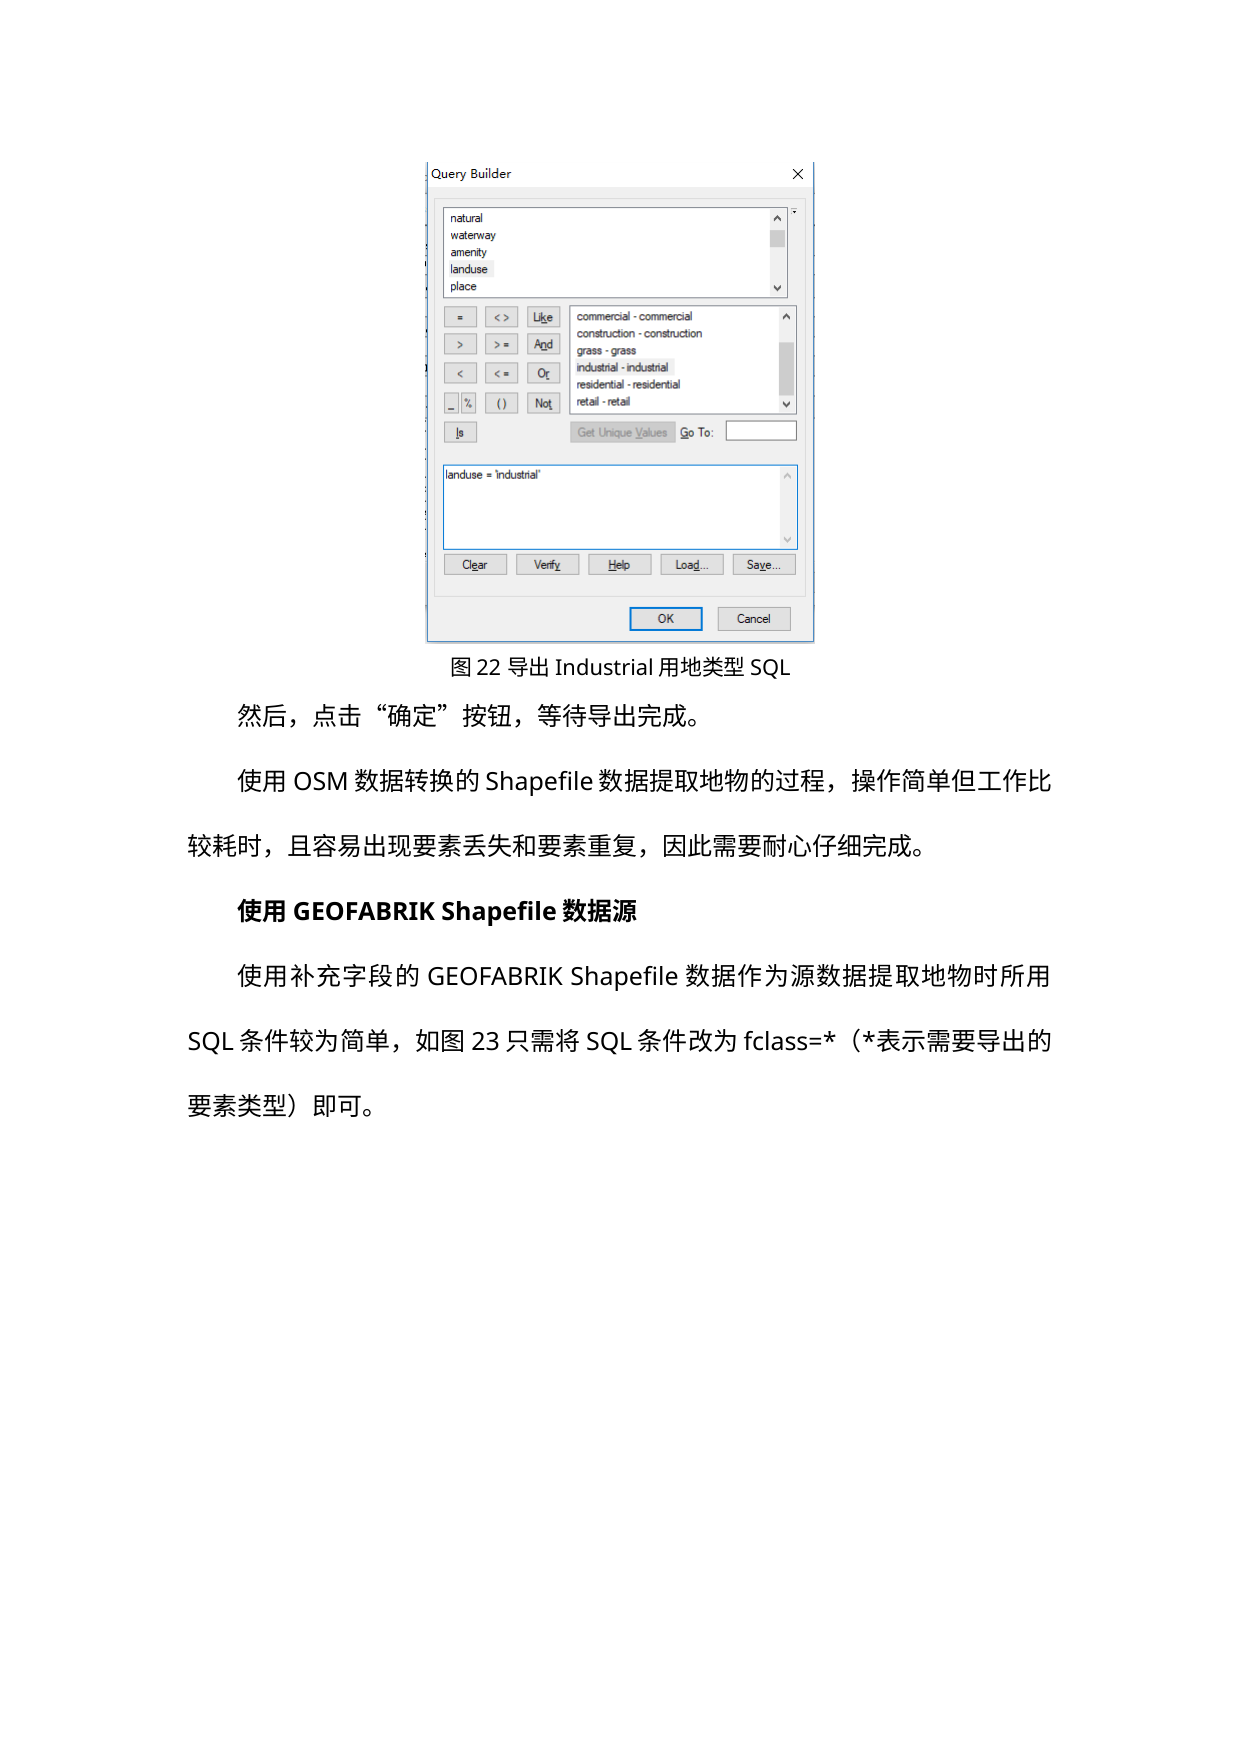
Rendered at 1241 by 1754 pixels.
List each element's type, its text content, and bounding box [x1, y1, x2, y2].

text 使用OSM数据转换的Shapefile数据提取地物的过程，操作简单但工作比较耗时，且容易出现要素丢失和要素重复，因此需要耐心仔细完成。 [187, 747, 1053, 877]
text 然后，点击“确定”按钮，等待导出完成。 [187, 682, 1053, 747]
picture [425, 162, 815, 644]
text 使用补充字段的GEOFABRIK Shapefile数据作为源数据提取地物时所用SQL条件较为简单，如图23只需将SQL条件改为fclass=*（*表示需要导出的要素类型）即可。 [187, 942, 1053, 1137]
text 图22 导出Industrial用地类型SQL [187, 649, 1053, 682]
text 使用GEOFABRIK Shapefile数据源 [187, 877, 1053, 942]
